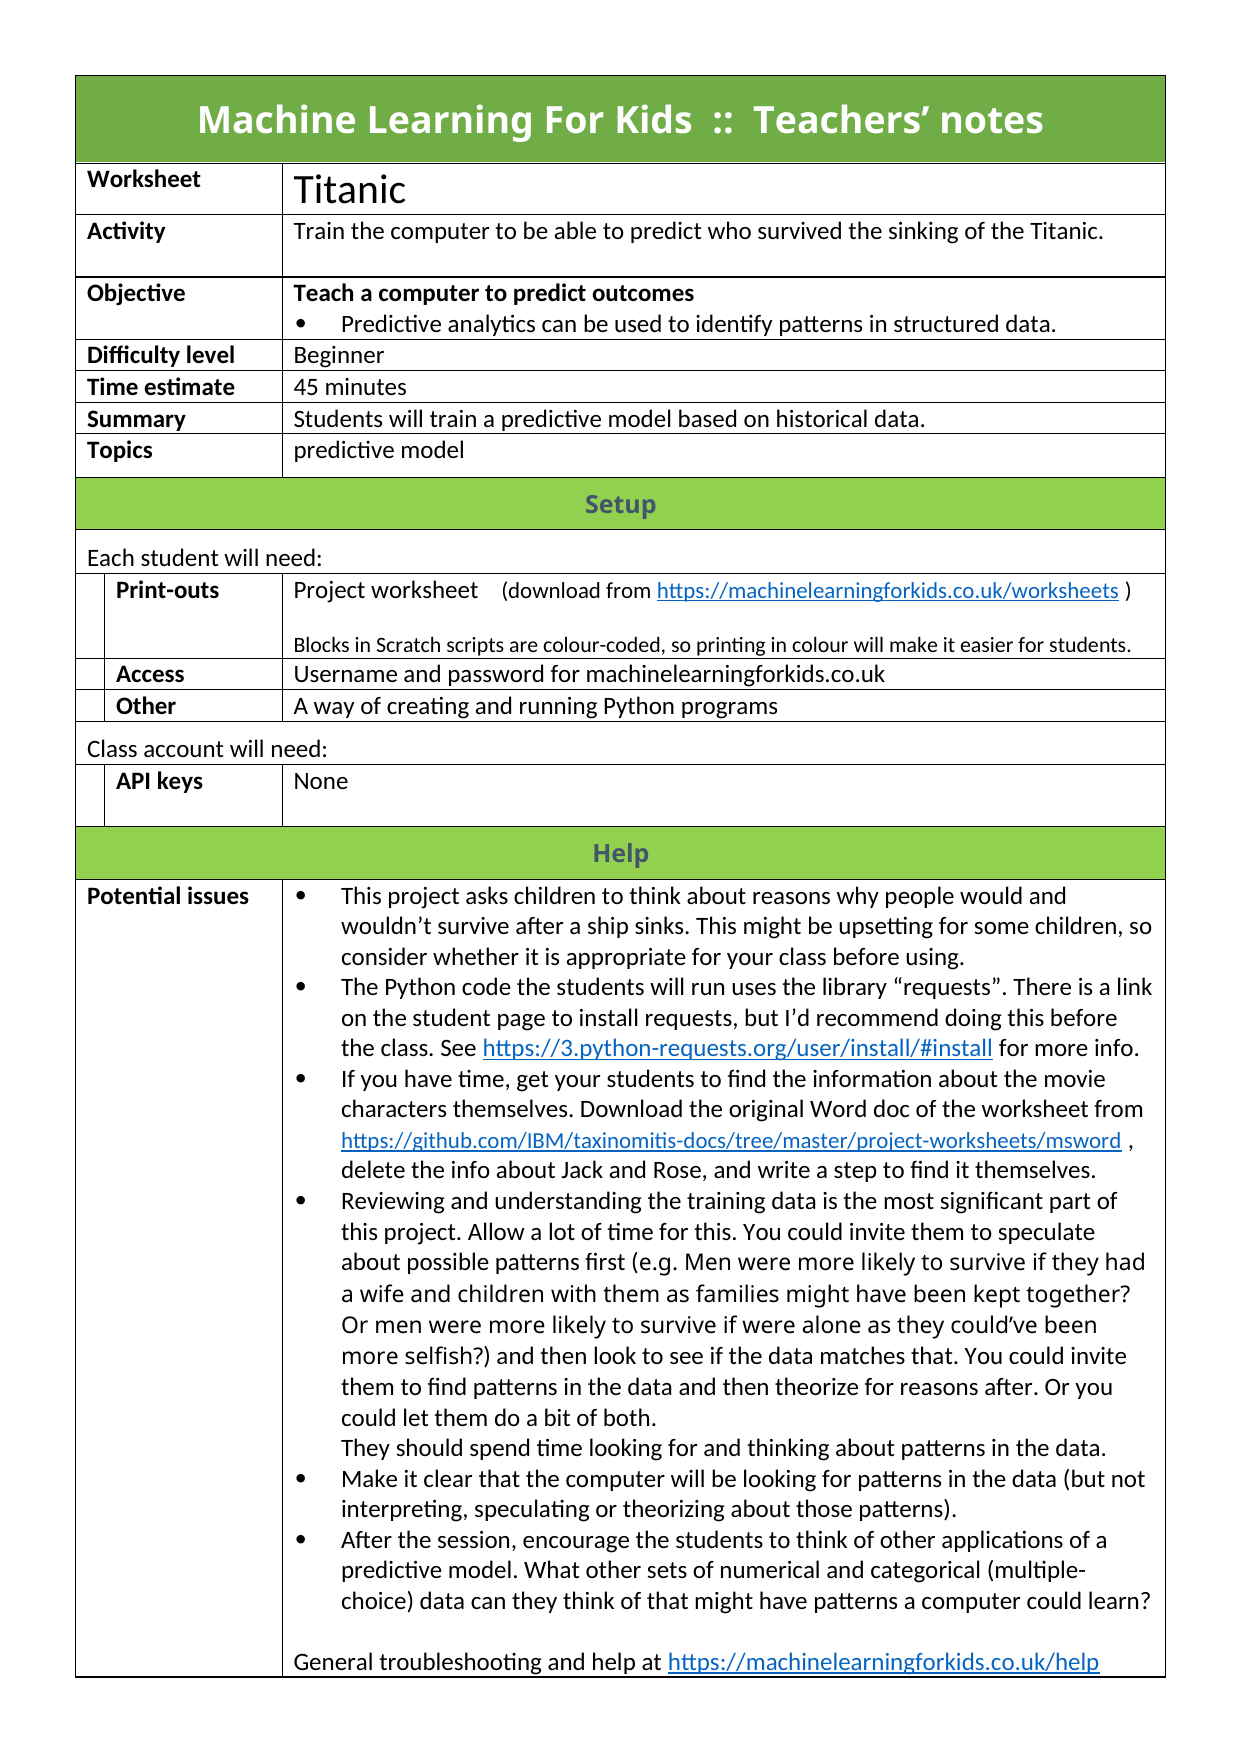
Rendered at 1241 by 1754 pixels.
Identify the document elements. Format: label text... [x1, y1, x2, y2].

table_cell Print-outs [105, 574, 282, 658]
table_cell Topics [76, 434, 282, 477]
table_cell Help [76, 827, 1165, 879]
table_cell Potential issues [76, 880, 282, 1676]
table_cell Activity [76, 215, 282, 276]
table_cell Students will train a predictive model based on historical data. [283, 403, 1165, 433]
table_cell [76, 690, 104, 721]
table_cell Summary [76, 403, 282, 433]
table_cell [76, 659, 104, 689]
table_cell Other [105, 690, 282, 721]
table_cell Access [105, 659, 282, 689]
table_cell Each student will need: [76, 530, 1165, 573]
table_cell Objective [76, 278, 282, 338]
table_cell predictive model [283, 434, 1165, 477]
table_cell Teach a computer to predict outcomes Predictive analytics can be used to identify patterns in structured data. [283, 278, 1165, 338]
table_cell 45 minutes [283, 371, 1165, 402]
table_cell Username and password for machinelearningforkids.co.uk [283, 659, 1165, 689]
table_cell [76, 574, 104, 658]
table_cell Time estimate [76, 371, 282, 402]
table_cell [76, 765, 104, 826]
table_cell Setup [76, 478, 1165, 529]
table_cell Worksheet [76, 164, 282, 214]
table_cell Beginner [283, 340, 1165, 370]
table_cell Class account will need: [76, 722, 1165, 764]
table_cell Titanic [283, 164, 1165, 214]
table_header Machine Learning For Kids :: Teachers’ notes [76, 76, 1165, 162]
table_cell API keys [105, 765, 282, 826]
table_cell A way of creating and running Python programs [283, 690, 1165, 721]
table_cell Train the computer to be able to predict who survived the sinking of the Titanic. [283, 215, 1165, 276]
table_cell None [283, 765, 1165, 826]
table_cell Difficulty level [76, 340, 282, 370]
table_cell Project worksheet (download from https://machinelearningforkids.co.uk/worksheets ) Blocks in Scratch scripts are colour-coded, so printing in colour will make it easier for students. [283, 574, 1165, 658]
